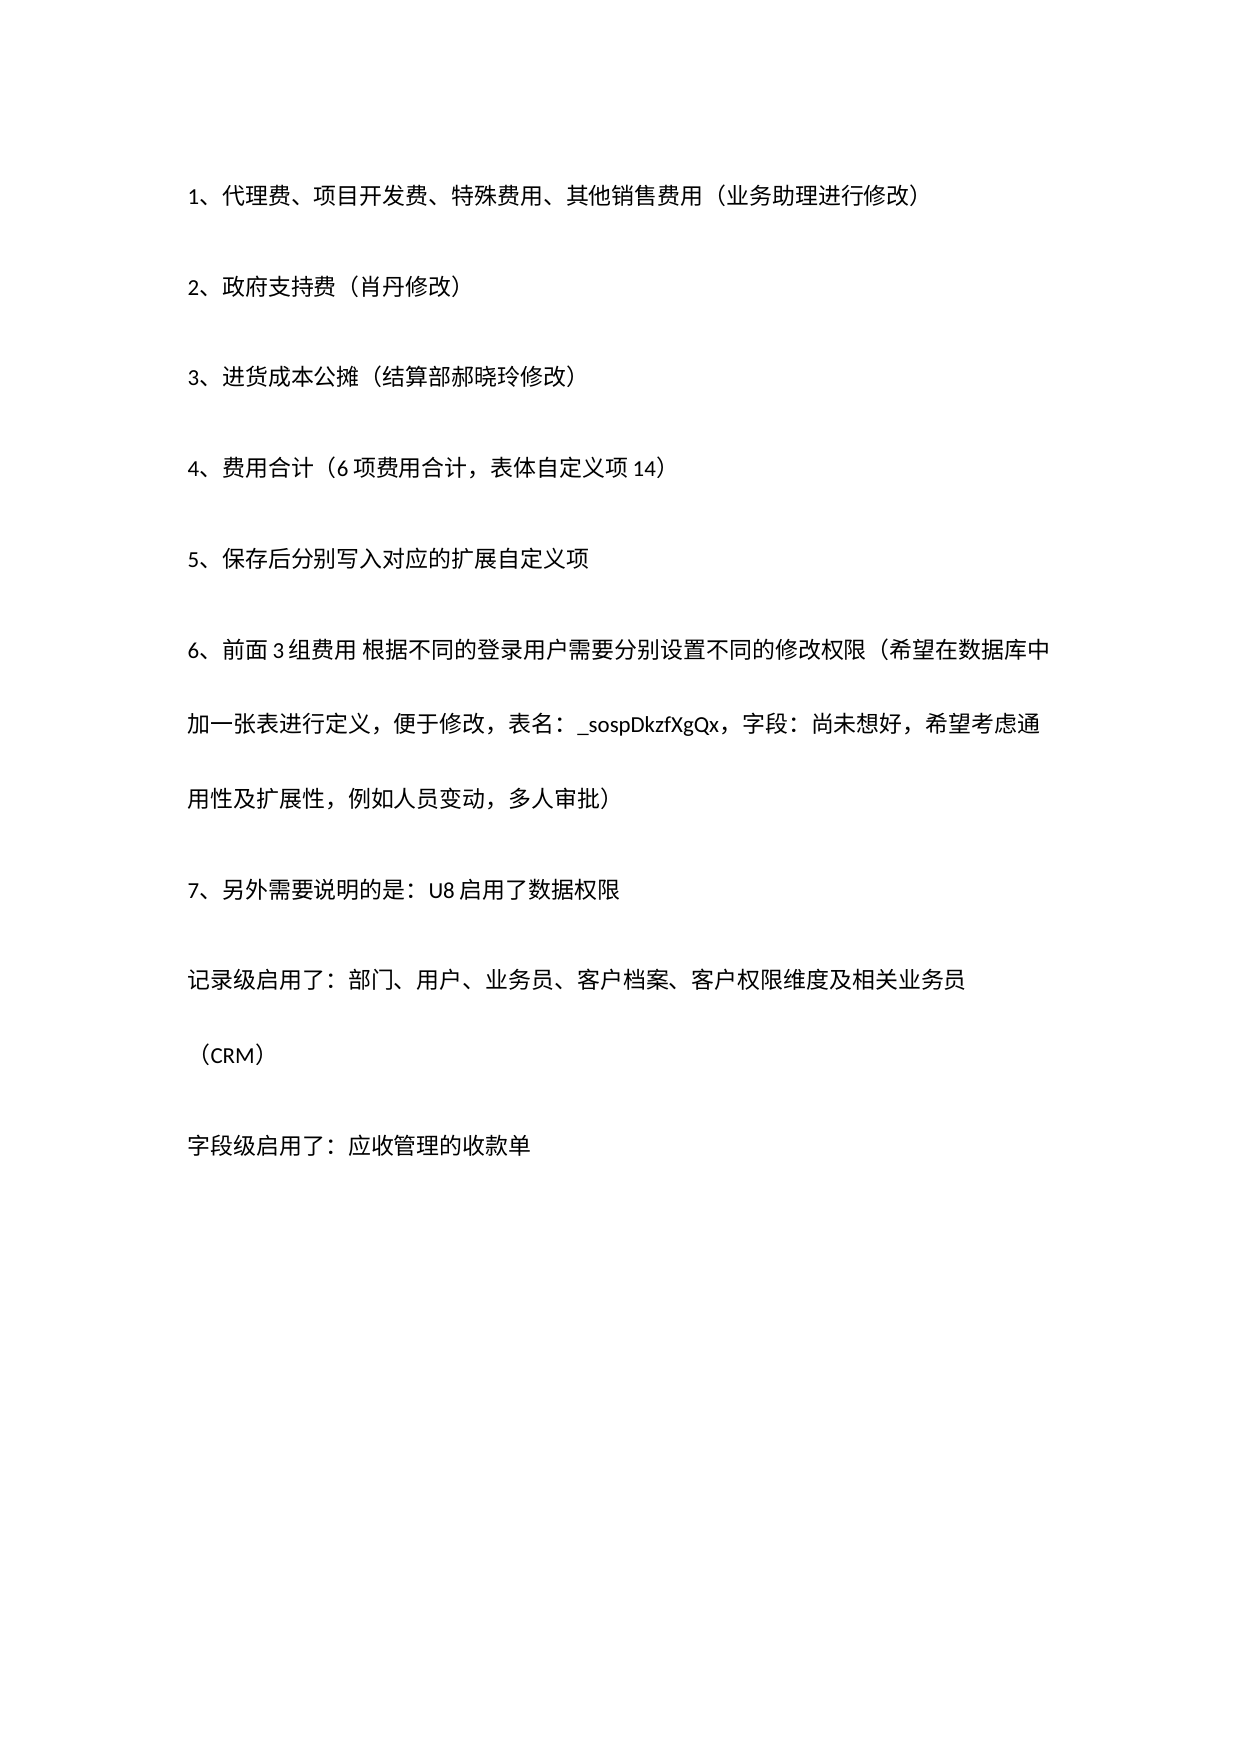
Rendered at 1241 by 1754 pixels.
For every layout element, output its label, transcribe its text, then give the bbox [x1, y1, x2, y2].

text 5、保存后分别写入对应的扩展自定义项 [187, 525, 1053, 590]
text 7、另外需要说明的是：U8启用了数据权限 [187, 856, 1053, 921]
text 4、费用合计（6项费用合计，表体自定义项14） [187, 434, 1053, 499]
text 2、政府支持费（肖丹修改） [187, 253, 1053, 318]
text 3、进货成本公摊（结算部郝晓玲修改） [187, 343, 1053, 408]
text 字段级启用了：应收管理的收款单 [187, 1112, 1053, 1177]
text 1、代理费、项目开发费、特殊费用、其他销售费用（业务助理进行修改） [187, 162, 1053, 227]
text 6、前面3组费用 根据不同的登录用户需要分别设置不同的修改权限（希望在数据库中加一张表进行定义，便于修改，表名：_sospDkzfXgQx，字段：尚未想好，希望考虑通用性及扩展性，例如人员变动，多人审批） [187, 616, 1053, 830]
text 记录级启用了：部门、用户、业务员、客户档案、客户权限维度及相关业务员（CRM） [187, 946, 1053, 1086]
